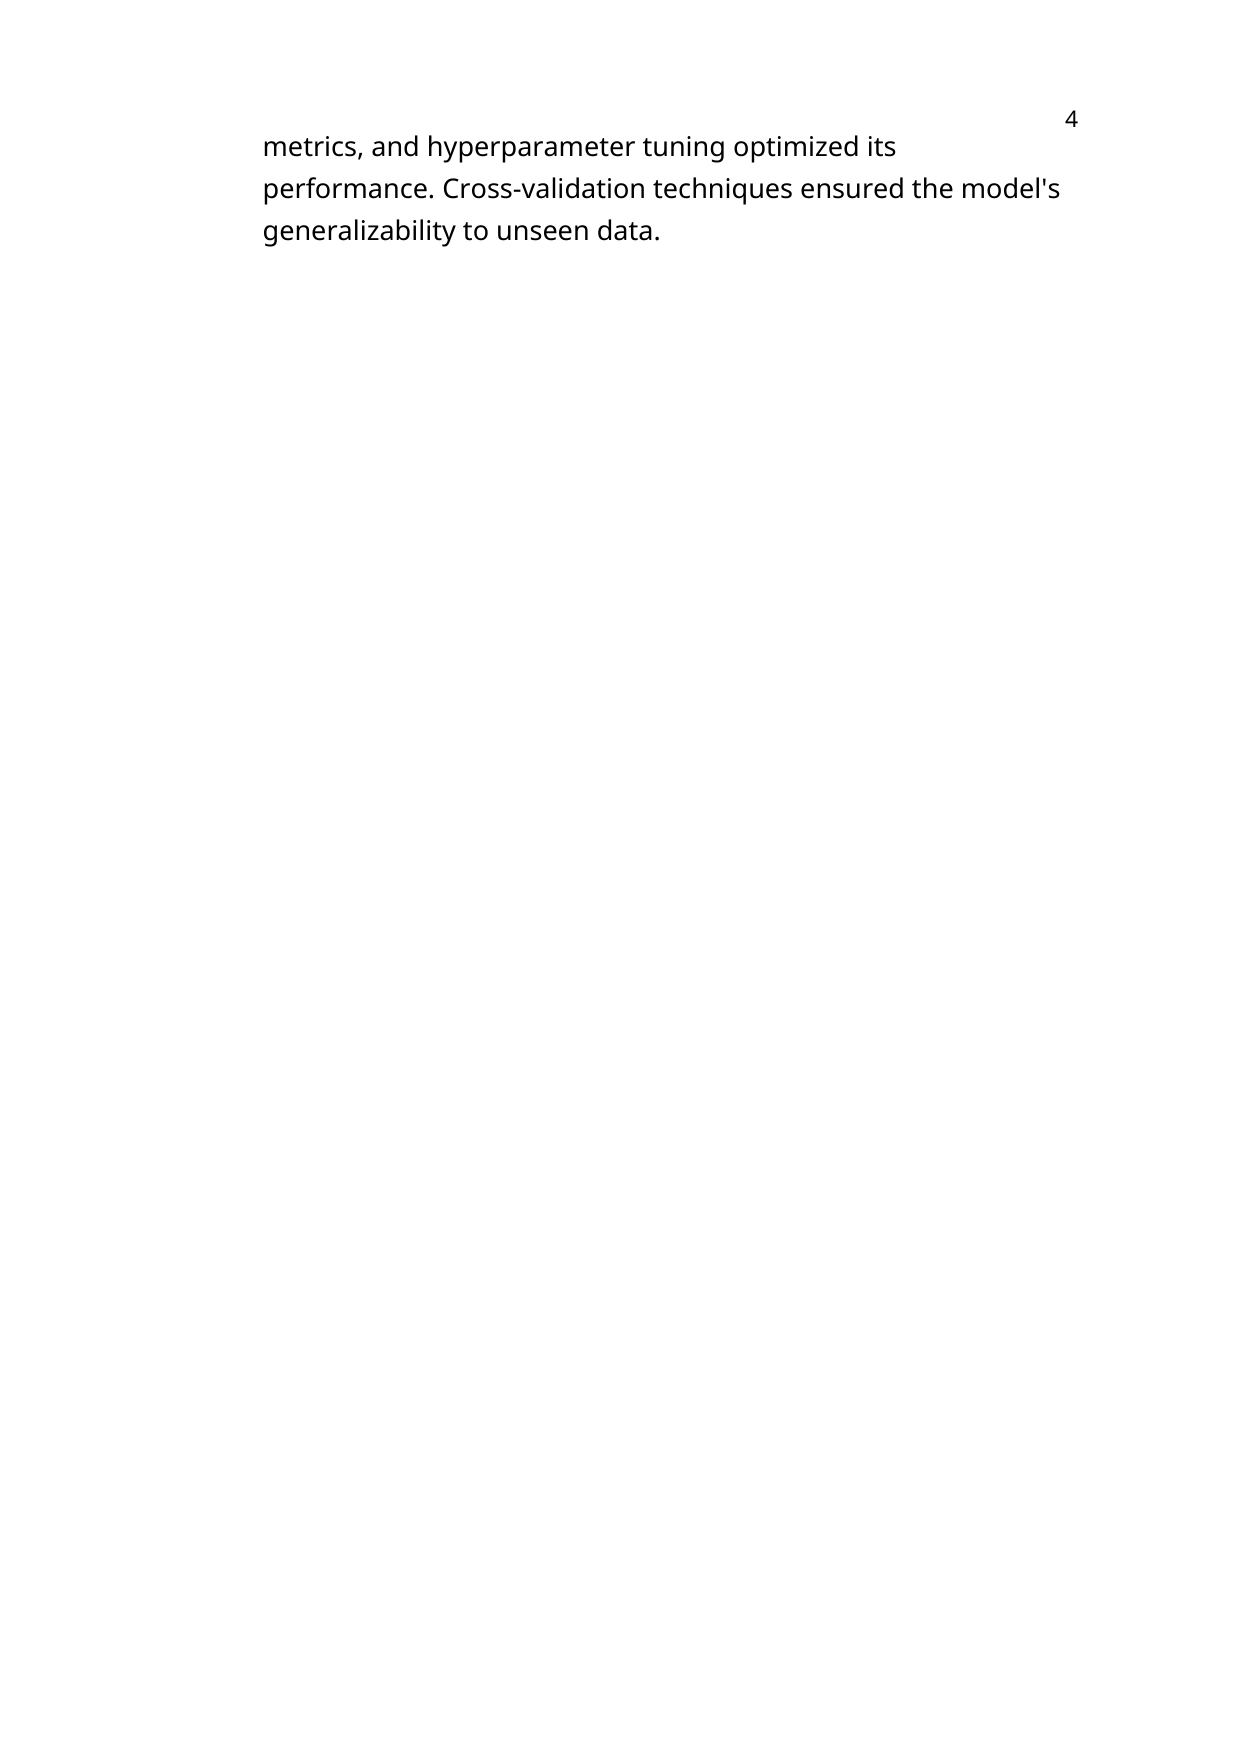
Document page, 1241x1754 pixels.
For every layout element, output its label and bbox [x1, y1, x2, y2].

list [225, 127, 1068, 249]
